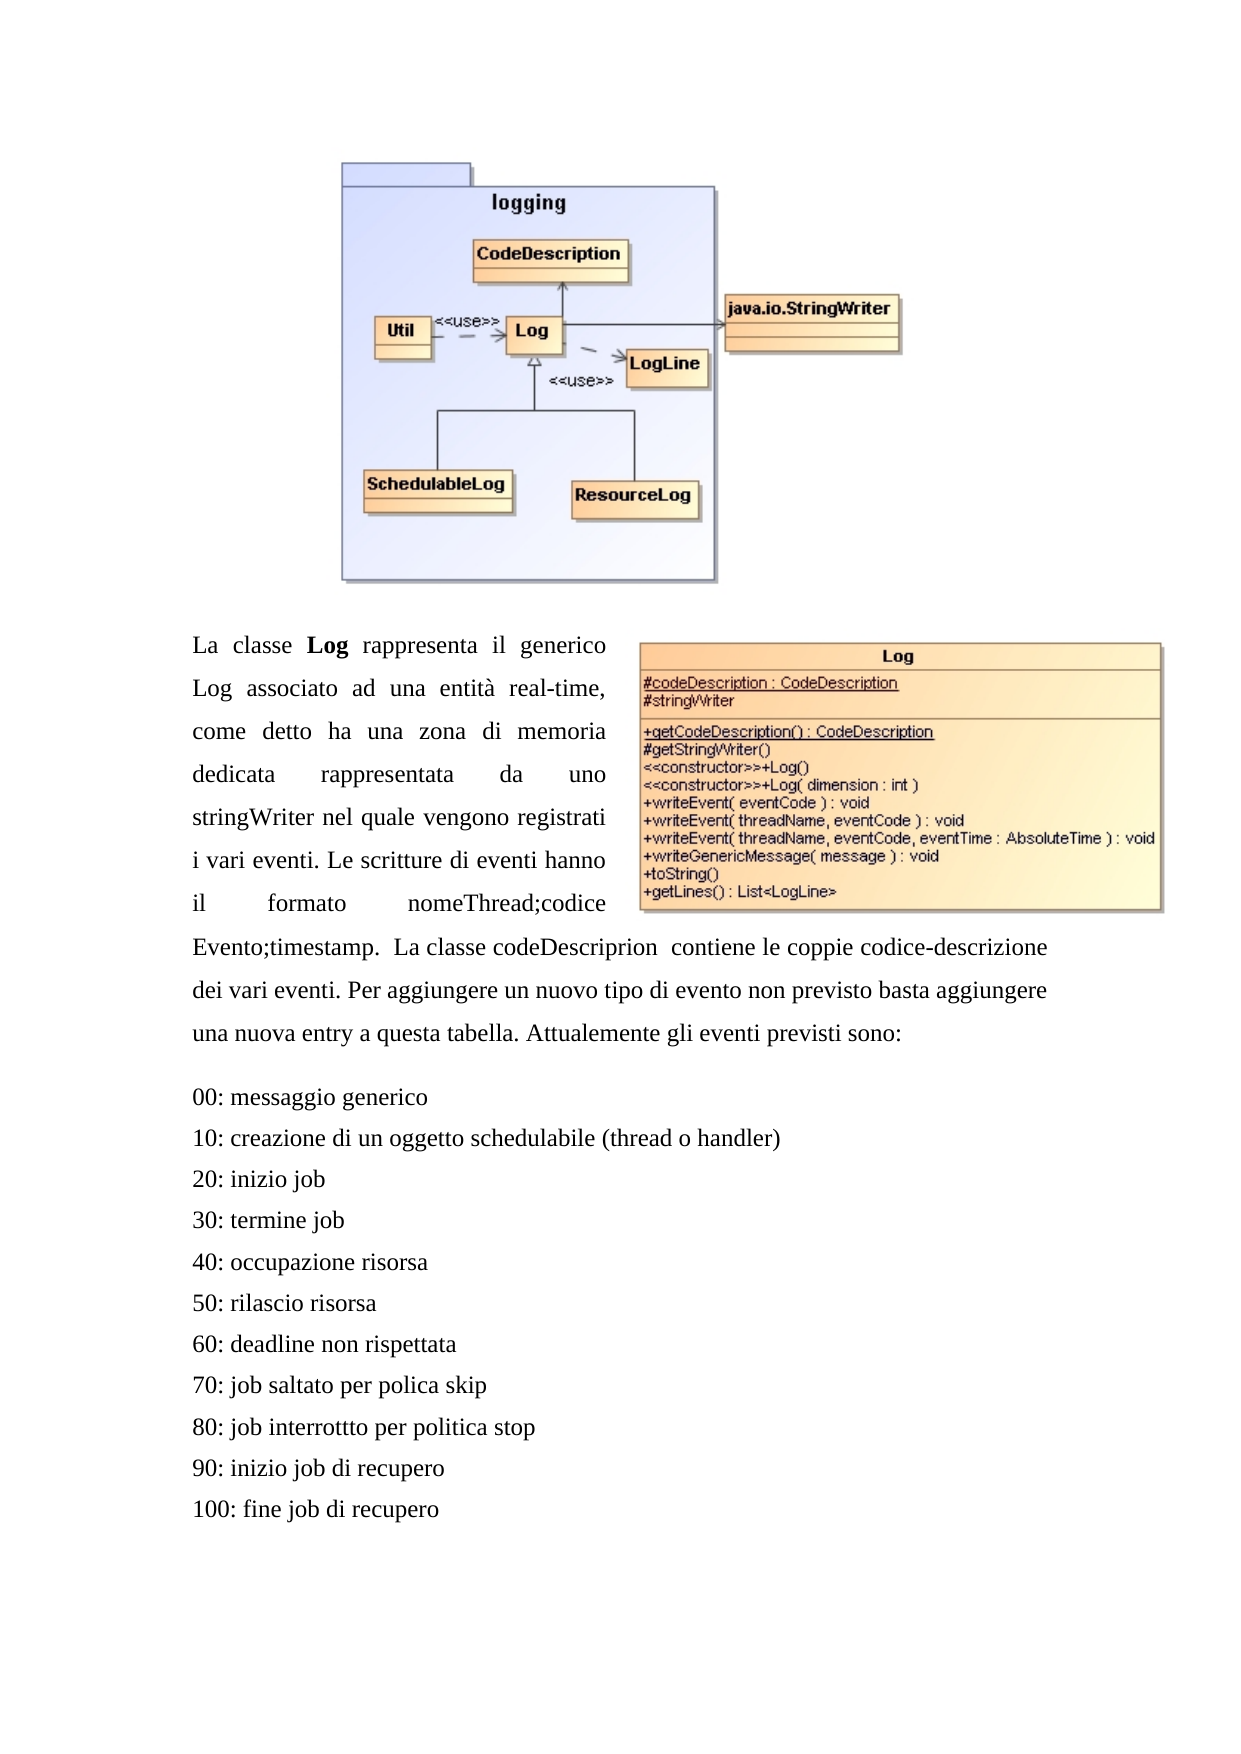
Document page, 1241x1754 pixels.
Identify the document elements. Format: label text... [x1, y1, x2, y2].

text 100: fine job di recupero [192, 1494, 1048, 1523]
text 00: messaggio generico [192, 1082, 1048, 1111]
picture [326, 147, 914, 595]
text 90: inizio job di recupero [192, 1453, 1048, 1482]
text 40: occupazione risorsa [192, 1247, 1048, 1276]
text 80: job interrottto per politica stop [192, 1412, 1048, 1441]
picture [625, 628, 1175, 921]
text 60: deadline non rispettata [192, 1329, 1048, 1358]
text 70: job saltato per polica skip [192, 1371, 1048, 1399]
text 10: creazione di un oggetto schedulabile (thread o handler) [192, 1123, 1048, 1152]
text 50: rilascio risorsa [192, 1288, 1048, 1317]
text 30: termine job [192, 1206, 1048, 1234]
text La classe Log rappresenta il generico Log associato ad una entità real-time, come detto ha una zona di memoria dedicata rappresentata da uno stringWriter nel quale vengono registrati i vari eventi. Le scritture di eventi hanno il formato nomeThread;codice Evento;timestamp. La classe codeDescriprion contiene le coppie codice-descrizione dei vari eventi. Per aggiungere un nuovo tipo di evento non previsto basta aggiungere una nuova entry a questa tabella. Attualemente gli eventi previsti sono: [192, 630, 1048, 1047]
text 20: inizio job [192, 1164, 1048, 1193]
